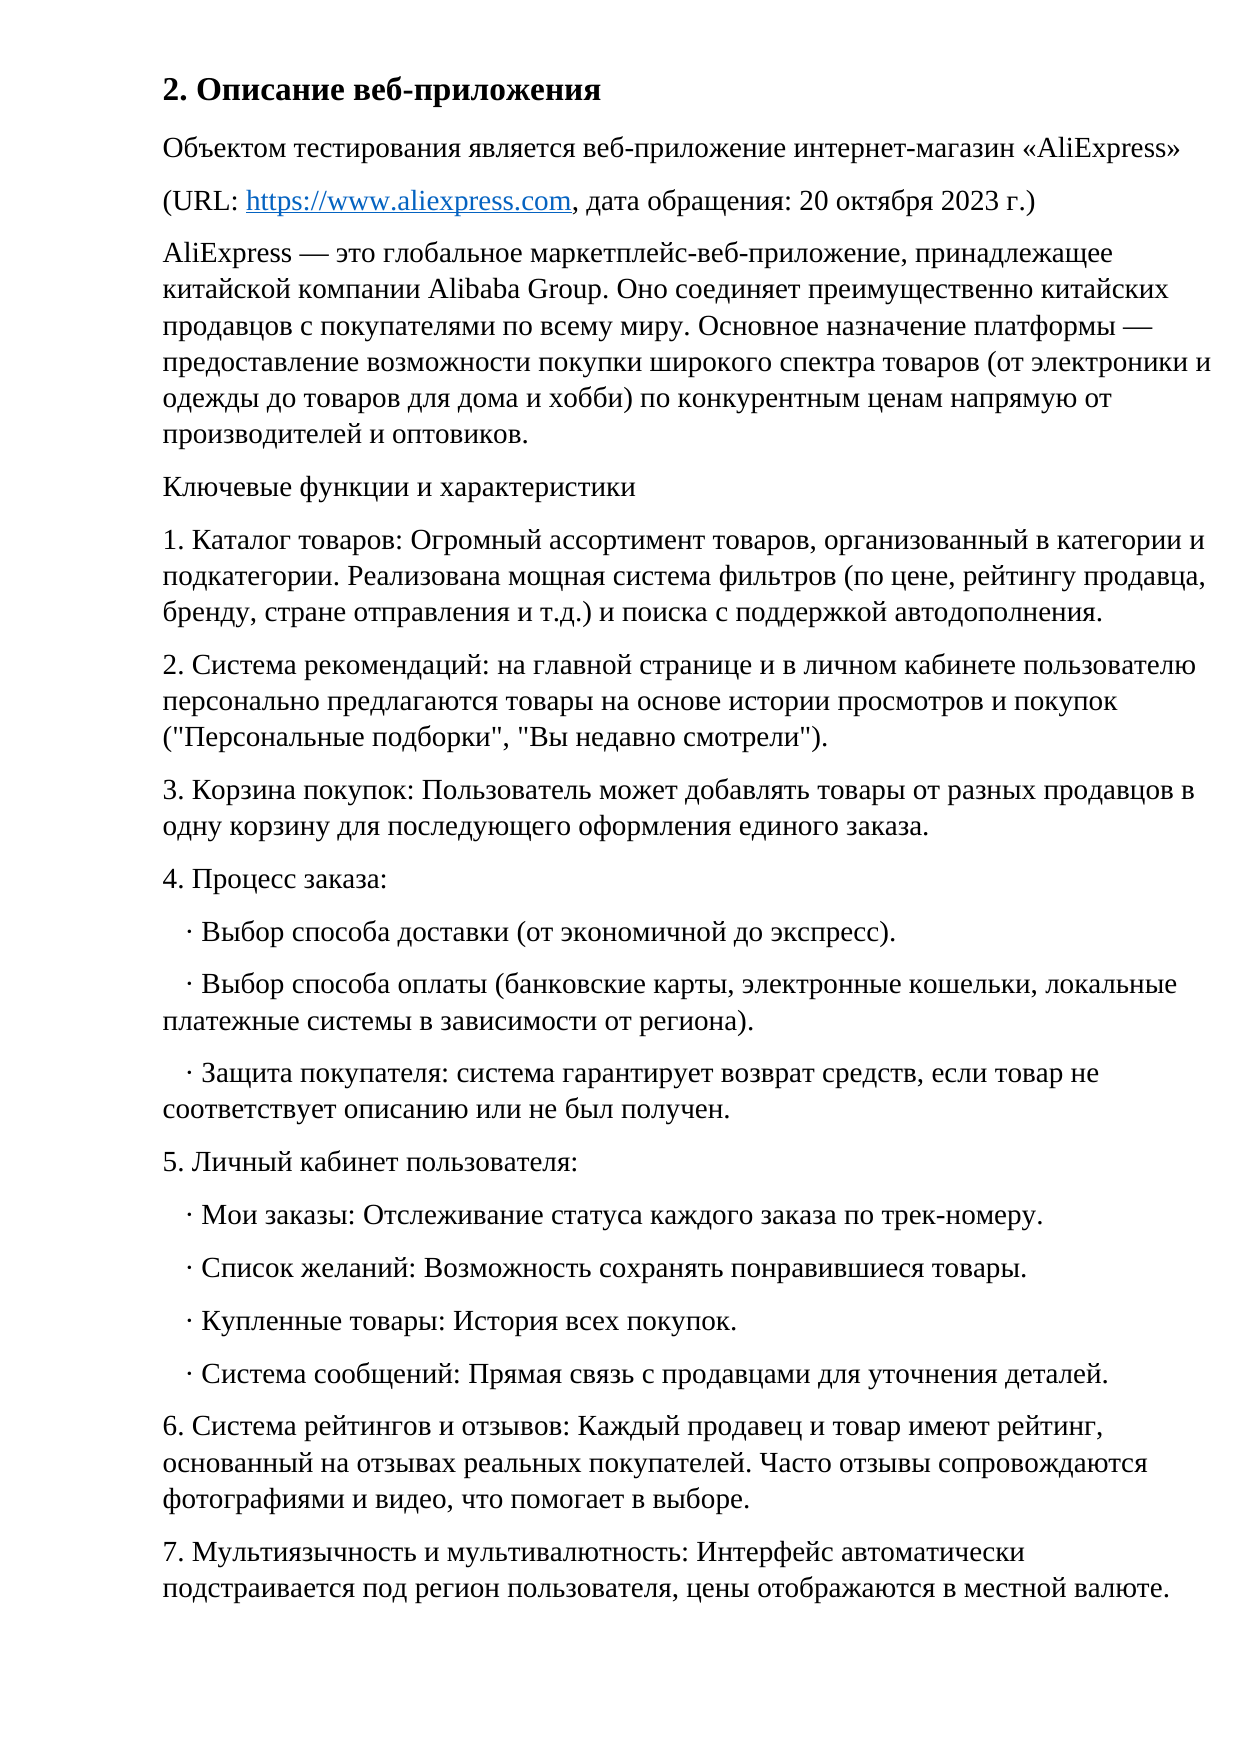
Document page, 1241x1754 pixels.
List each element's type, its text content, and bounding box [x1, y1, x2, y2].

text · Защита покупателя: система гарантирует возврат средств, если товар не соответствует описанию или не был получен. [162, 1056, 1219, 1125]
text 2. Система рекомендаций: на главной странице и в личном кабинете пользователю персонально предлагаются товары на основе истории просмотров и покупок ("Персональные подборки", "Вы недавно смотрели"). [162, 647, 1219, 753]
text 3. Корзина покупок: Пользователь может добавлять товары от разных продавцов в одну корзину для последующего оформления единого заказа. [162, 772, 1219, 842]
text 7. Мультиязычность и мультивалютность: Интерфейс автоматически подстраивается под регион пользователя, цены отображаются в местной валюте. [162, 1534, 1219, 1603]
text AliExpress — это глобальное маркетплейс-веб-приложение, принадлежащее китайской компании Alibaba Group. Оно соединяет преимущественно китайских продавцов с покупателями по всему миру. Основное назначение платформы — предоставление возможности покупки широкого спектра товаров (от электроники и одежды до товаров для дома и хобби) по конкурентным ценам напрямую от производителей и оптовиков. [162, 235, 1219, 450]
text · Мои заказы: Отслеживание статуса каждого заказа по трек-номеру. [162, 1197, 1219, 1231]
text 5. Личный кабинет пользователя: [162, 1144, 1219, 1178]
text · Выбор способа доставки (от экономичной до экспресс). [162, 914, 1219, 947]
text · Купленные товары: История всех покупок. [162, 1303, 1219, 1336]
text Ключевые функции и характеристики [162, 469, 1219, 502]
text · Система сообщений: Прямая связь с продавцами для уточнения деталей. [162, 1356, 1219, 1389]
text 6. Система рейтингов и отзывов: Каждый продавец и товар имеют рейтинг, основанный на отзывах реальных покупателей. Часто отзывы сопровождаются фотографиями и видео, что помогает в выборе. [162, 1408, 1219, 1514]
text 4. Процесс заказа: [162, 861, 1219, 894]
text · Выбор способа оплаты (банковские карты, электронные кошельки, локальные платежные системы в зависимости от региона). [162, 967, 1219, 1036]
text (URL: https://www.aliexpress.com, дата обращения: 20 октября 2023 г.) [162, 183, 1219, 216]
text · Список желаний: Возможность сохранять понравившиеся товары. [162, 1250, 1219, 1284]
text Объектом тестирования является веб-приложение интернет-магазин «AliExpress» [162, 130, 1219, 163]
subtitle 2. Описание веб-приложения [162, 69, 1219, 108]
text 1. Каталог товаров: Огромный ассортимент товаров, организованный в категории и подкатегории. Реализована мощная система фильтров (по цене, рейтингу продавца, бренду, стране отправления и т.д.) и поиска с поддержкой автодополнения. [162, 522, 1219, 628]
